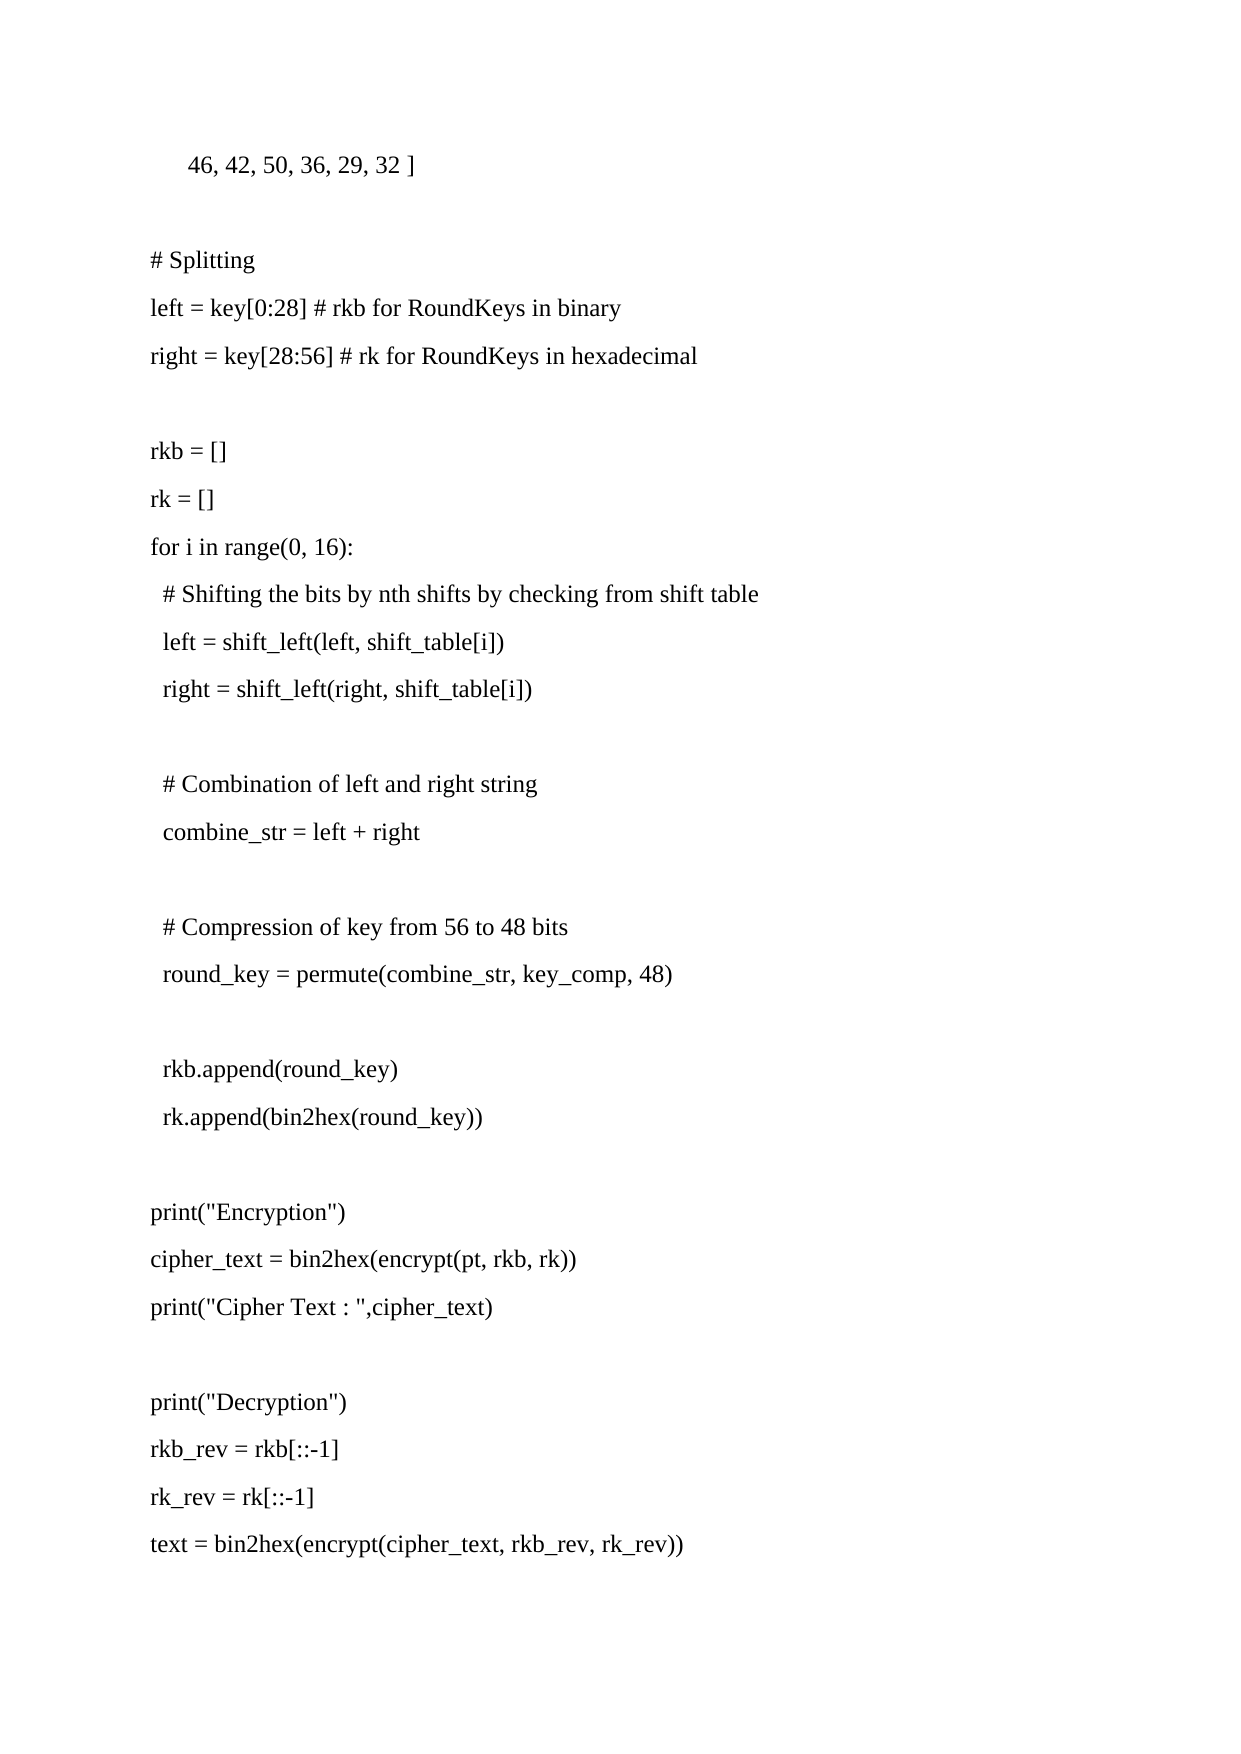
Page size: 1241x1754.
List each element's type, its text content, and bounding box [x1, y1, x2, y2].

text print("Decryption") rkb_rev = rkb[::-1] rk_rev = rk[::-1] [150, 1387, 349, 1511]
text left = key[0:28] # rkb for RoundKeys in binary [150, 293, 1205, 322]
text right = shift_left(right, shift_table[i]) [163, 674, 1205, 703]
text rk = [] [150, 484, 1205, 513]
text text = bin2hex(encrypt(cipher_text, rkb_rev, rk_rev)) [150, 1529, 1205, 1558]
text rkb = [] [150, 436, 1205, 465]
text 46, 42, 50, 36, 29, 32 ] [188, 150, 1205, 179]
text print("Encryption") [150, 1197, 1205, 1226]
text # Splitting [150, 245, 1205, 274]
text # Shifting the bits by nth shifts by checking from shift table left = shift_left(left, shift_table[i]) [163, 579, 762, 655]
text right = key[28:56] # rk for RoundKeys in hexadecimal [150, 341, 1205, 369]
text # Combination of left and right string combine_str = left + right [163, 769, 540, 846]
text rkb.append(round_key) rk.append(bin2hex(round_key)) [163, 1054, 485, 1131]
text # Compression of key from 56 to 48 bits round_key = permute(combine_str, key_comp, 48) [163, 912, 673, 988]
text cipher_text = bin2hex(encrypt(pt, rkb, rk)) print("Cipher Text : ",cipher_text) [150, 1244, 579, 1321]
text for i in range(0, 16): [150, 532, 1205, 560]
